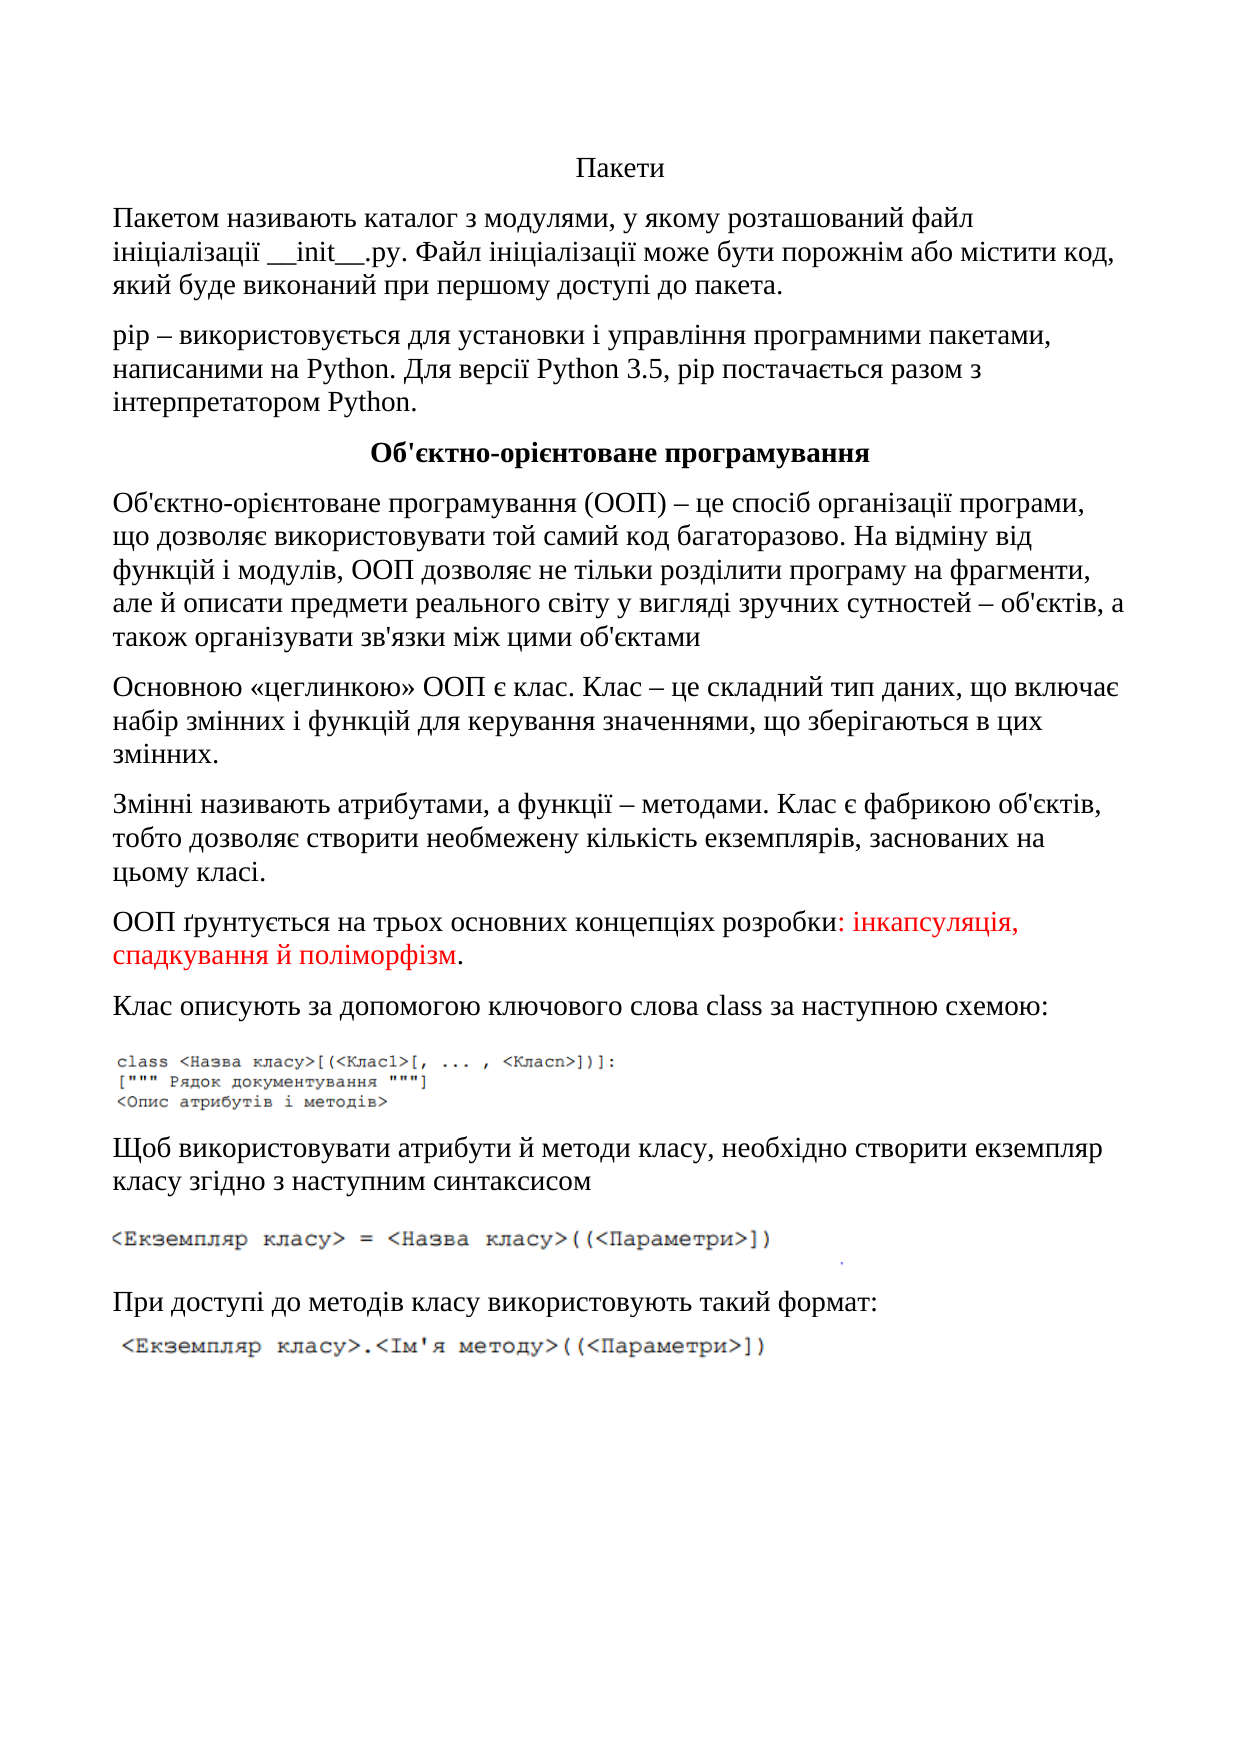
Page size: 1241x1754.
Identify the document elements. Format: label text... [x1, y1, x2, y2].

text Клас описують за допомогою ключового слова class за наступною схемою: [112, 988, 1128, 1021]
text Об'єктно-орієнтоване програмування (ООП) – це спосіб організації програми, що дозволяє використовувати той самий код багаторазово. На відміну від функцій і модулів, ООП дозволяє не тільки розділити програму на фрагменти, але й описати предмети реального світу у вигляді зручних сутностей – об'єктів, а також організувати зв'язки між цими об'єктами [112, 485, 1128, 653]
text Змінні називають атрибутами, а функції – методами. Клас є фабрикою об'єктів, тобто дозволяє створити необмежену кількість екземплярів, заснованих на цьому класі. [112, 787, 1128, 887]
text ООП ґрунтується на трьох основних концепціях розробки: інкапсуляція, спадкування й поліморфізм. [112, 904, 1128, 971]
text Щоб використовувати атрибути й методи класу, необхідно створити екземпляр класу згідно з наступним синтаксисом [112, 1130, 1128, 1197]
text Основною «цеглинкою» ООП є клас. Клас – це складний тип даних, що включає набір змінних і функцій для керування значеннями, що зберігаються в цих змінних. [112, 669, 1128, 770]
text Пакети [112, 150, 1128, 183]
text Пакетом називають каталог з модулями, у якому розташований файл ініціалізації __init__.py. Файл ініціалізації може бути порожнім або містити код, який буде виконаний при першому доступі до пакета. [112, 200, 1128, 301]
text pip – використовується для установки і управління програмними пакетами, написаними на Python. Для версії Python 3.5, pip постачається разом з інтерпретатором Python. [112, 317, 1128, 418]
picture [112, 1317, 828, 1374]
picture [112, 1037, 638, 1114]
text Об'єктно-орієнтоване програмування [112, 435, 1128, 468]
picture [112, 1213, 843, 1268]
